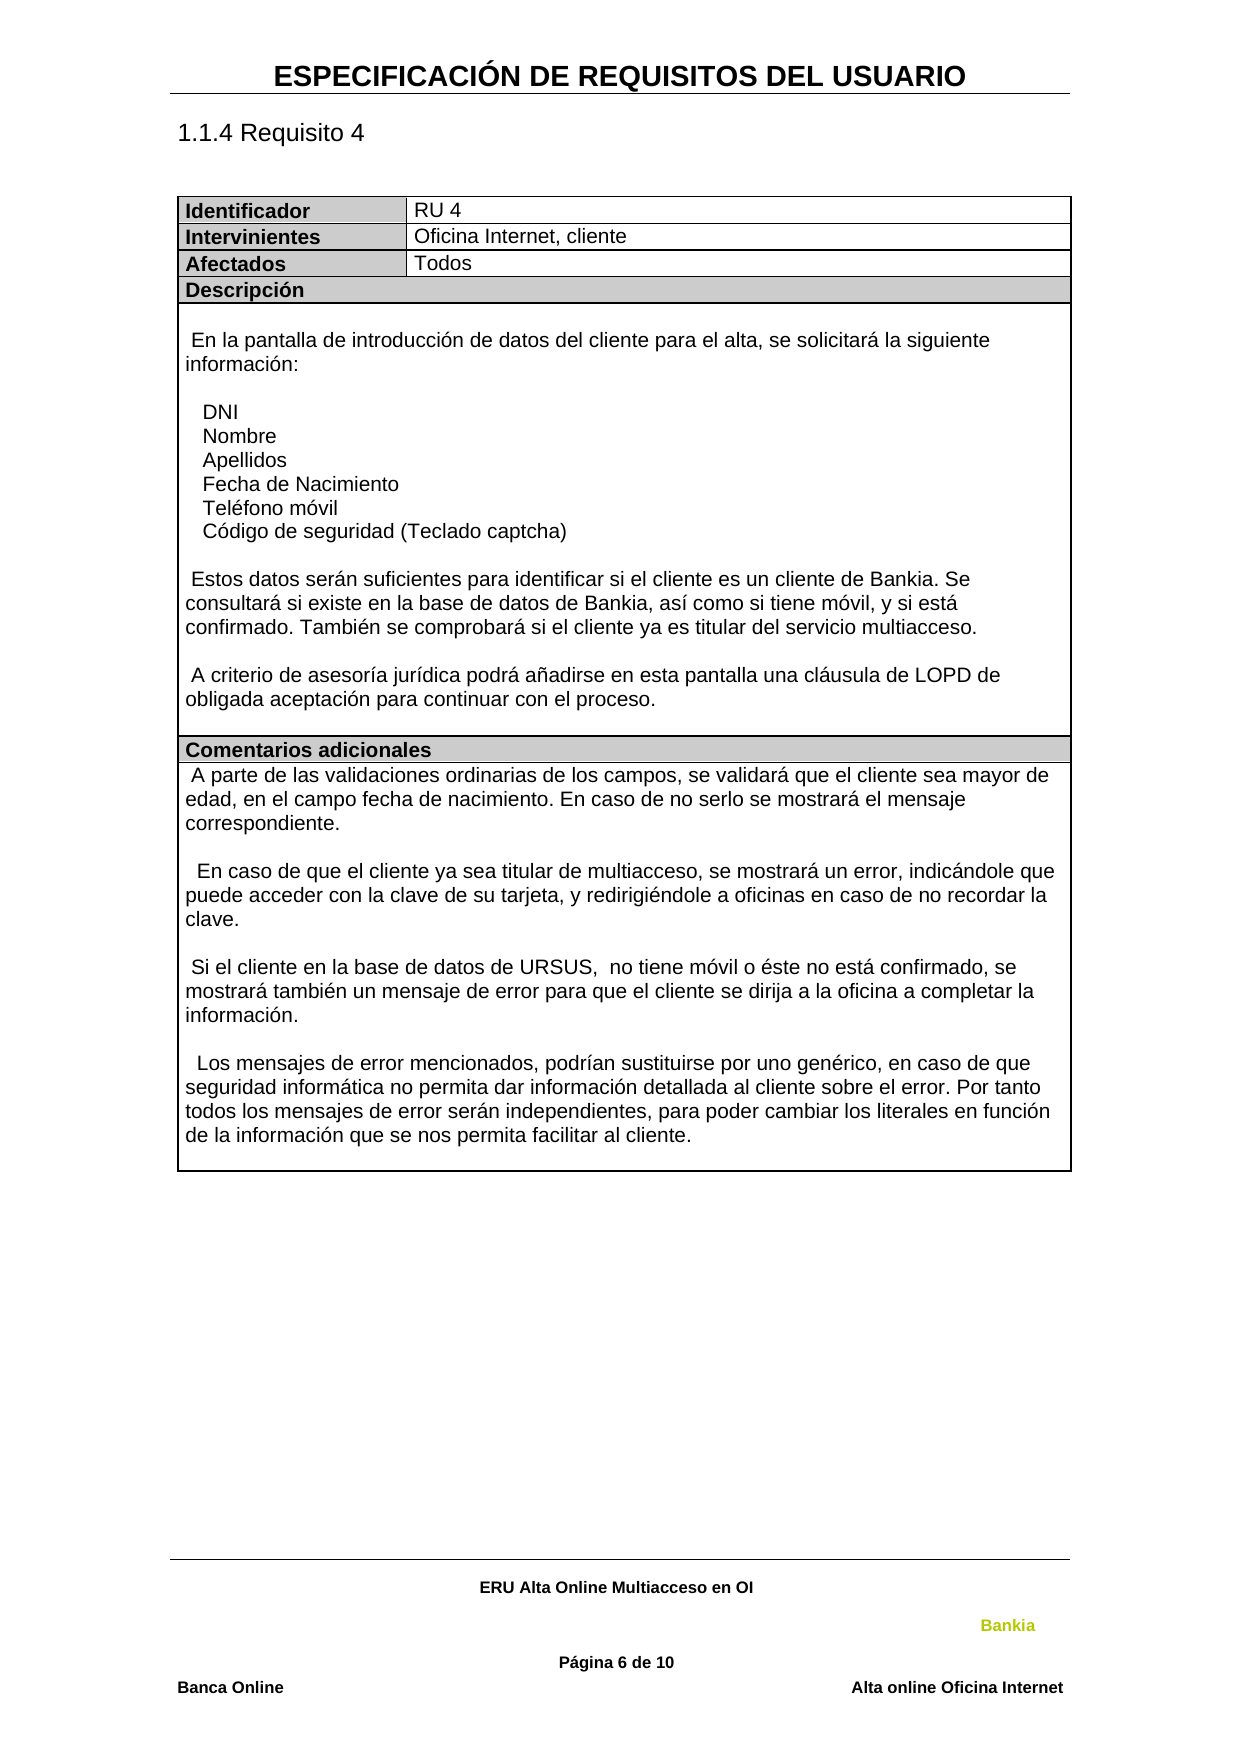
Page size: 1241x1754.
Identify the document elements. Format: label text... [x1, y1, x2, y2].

table_cell Comentarios adicionales [179, 737, 1070, 761]
table_cell En la pantalla de introducción de datos del cliente para el alta, se solicitará la siguiente información: DNI Nombre Apellidos Fecha de Nacimiento Teléfono móvil Código de seguridad (Teclado captcha) Estos datos serán suficientes para identificar si el cliente es un cliente de Bankia. Se consultará si existe en la base de datos de Bankia, así como si tiene móvil, y si está confirmado. También se comprobará si el cliente ya es titular del servicio multiacceso. A criterio de asesoría jurídica podrá añadirse en esta pantalla una cláusula de LOPD de obligada aceptación para continuar con el proceso. [179, 304, 1070, 735]
table_cell Intervinientes [179, 224, 406, 249]
table_cell Oficina Internet, cliente [407, 224, 1070, 249]
subtitle Requisito 4 [177, 118, 1063, 147]
table_cell A parte de las validaciones ordinarias de los campos, se validará que el cliente sea mayor de edad, en el campo fecha de nacimiento. En caso de no serlo se mostrará el mensaje correspondiente. En caso de que el cliente ya sea titular de multiacceso, se mostrará un error, indicándole que puede acceder con la clave de su tarjeta, y redirigiéndole a oficinas en caso de no recordar la clave. Si el cliente en la base de datos de URSUS, no tiene móvil o éste no está confirmado, se mostrará también un mensaje de error para que el cliente se dirija a la oficina a completar la información. Los mensajes de error mencionados, podrían sustituirse por uno genérico, en caso de que seguridad informática no permita dar información detallada al cliente sobre el error. Por tanto todos los mensajes de error serán independientes, para poder cambiar los literales en función de la información que se nos permita facilitar al cliente. [179, 763, 1070, 1170]
table_header Identificador [179, 197, 406, 222]
table_cell Afectados [179, 251, 406, 276]
table_cell Todos [407, 251, 1070, 276]
table_cell Descripción [179, 277, 1070, 302]
table_header RU 4 [407, 197, 1070, 222]
